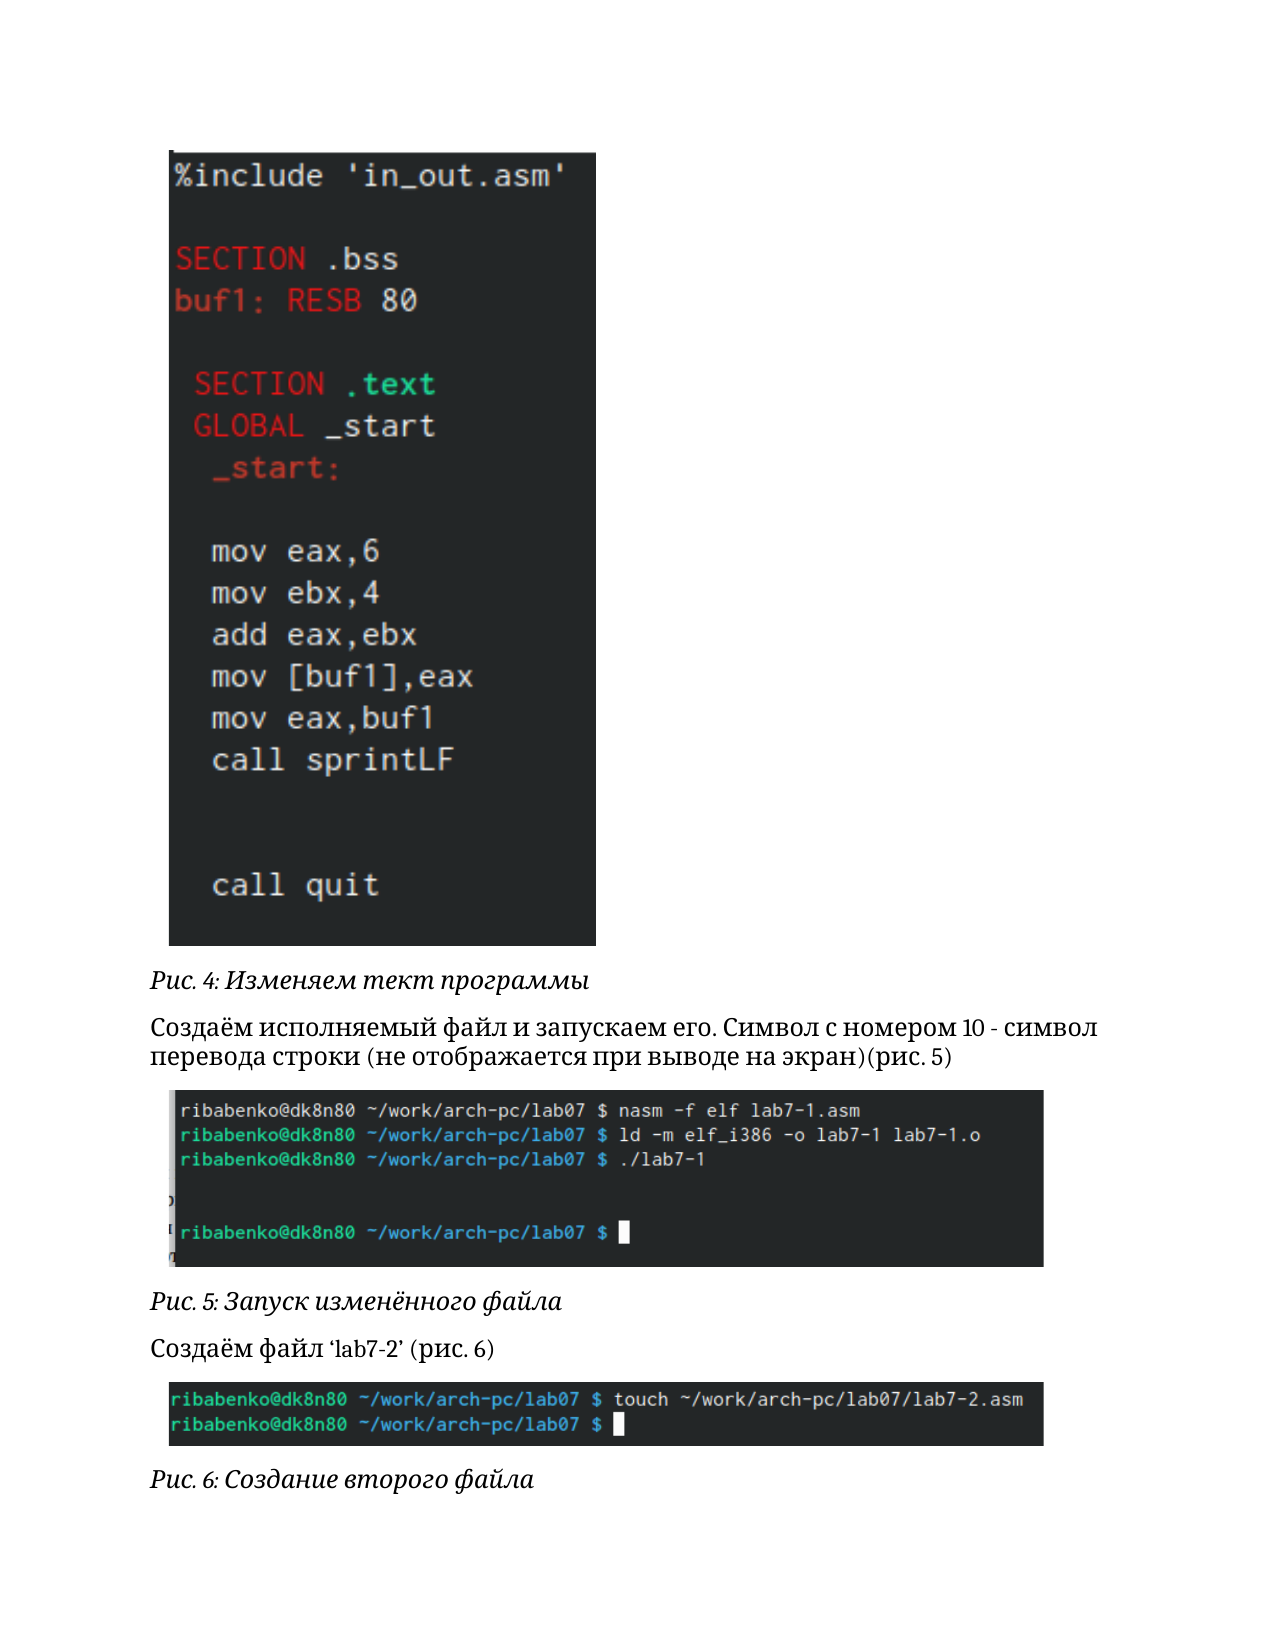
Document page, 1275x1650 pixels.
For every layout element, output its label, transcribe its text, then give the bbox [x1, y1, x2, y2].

text Создаём исполняемый файл и запускаем его. Символ с номером 10 - символ перевода строки (не отображается при выводе на экран)(рис. 5) [150, 1014, 1125, 1072]
text Рис. 5: Запуск изменённого файла [150, 1288, 1125, 1316]
picture [168, 150, 596, 946]
picture [168, 1090, 1044, 1267]
text Создаём файл ‘lab7-2’ (рис. 6) [150, 1335, 1125, 1364]
text Рис. 4: Изменяем тект программы [150, 967, 1125, 995]
picture [168, 1382, 1044, 1446]
text Рис. 6: Создание второго файла [150, 1466, 1125, 1495]
